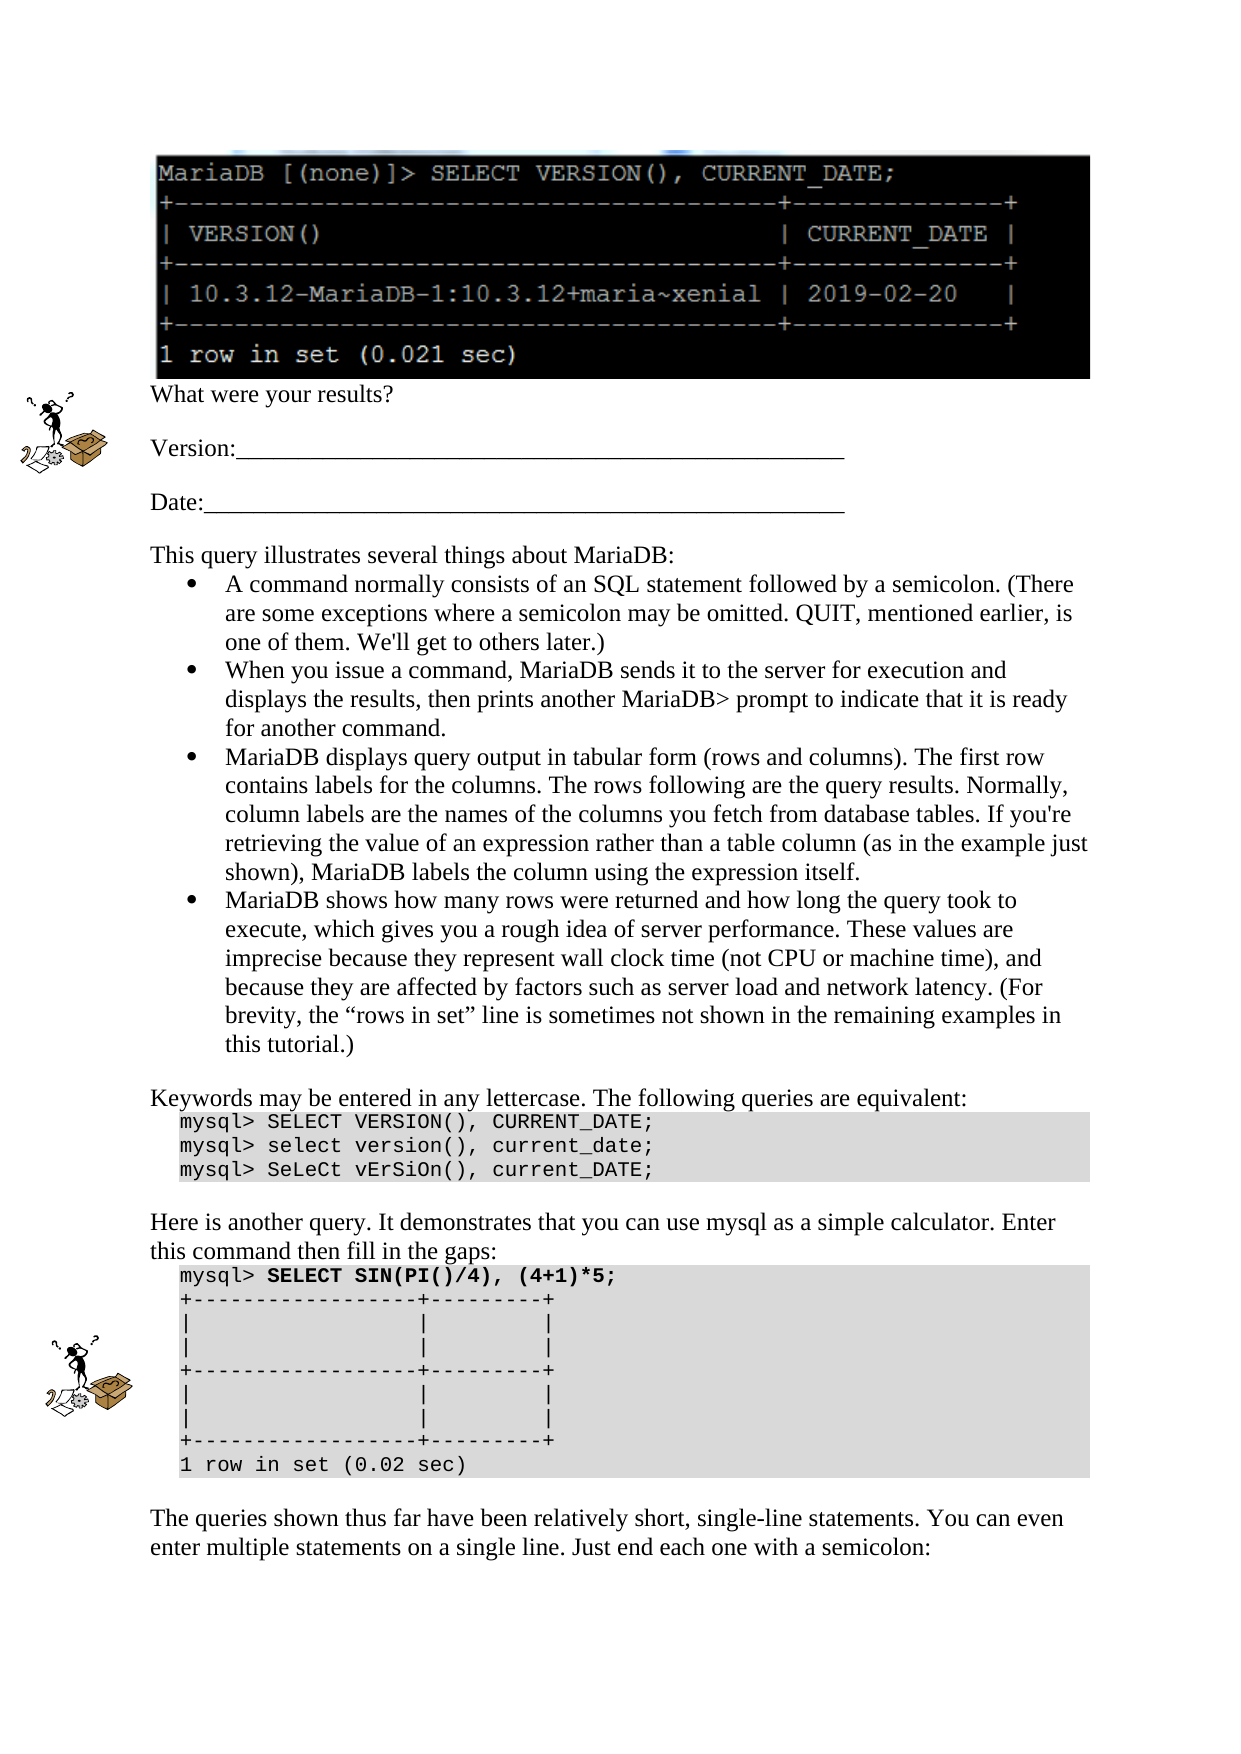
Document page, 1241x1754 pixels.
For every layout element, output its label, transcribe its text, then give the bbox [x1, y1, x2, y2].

text Date: [150, 487, 1090, 515]
text +------------------+---------+ [179, 1431, 1090, 1454]
text +------------------+---------+ [179, 1289, 1090, 1312]
text This query illustrates several things about MariaDB: [150, 540, 1090, 569]
list A command normally consists of an SQL statement followed by a semicolon. (There are some exceptions where a semicolon may be omitted. QUIT, mentioned earlier, is one of them. We'll get to others later.) [187, 569, 1090, 655]
list MariaDB displays query output in tabular form (rows and columns). The first row contains labels for the columns. The rows following are the query results. Normally, column labels are the names of the columns you fetch from database tables. If you're retrieving the value of an expression rather than a table column (as in the example just shown), MariaDB labels the column using the expression itself. [187, 742, 1090, 885]
picture [150, 150, 1091, 379]
list When you issue a command, MariaDB sends it to the server for execution and displays the results, then prints another MariaDB> prompt to indicate that it is ready for another command. [187, 655, 1090, 742]
text mysql> SELECT VERSION(), CURRENT_DATE; [179, 1112, 1090, 1135]
text mysql> SeLeCt vErSiOn(), current_DATE; [179, 1159, 1090, 1182]
text +------------------+---------+ [179, 1359, 1090, 1383]
text 1 row in set (0.02 sec) [179, 1454, 1090, 1478]
text Keywords may be entered in any lettercase. The following queries are equivalent: [150, 1083, 1090, 1112]
text | | | [179, 1407, 1090, 1431]
text | | | [179, 1336, 1090, 1359]
text The queries shown thus far have been relatively short, single-line statements. You can even enter multiple statements on a single line. Just end each one with a semicolon: [150, 1503, 1090, 1560]
text Here is another query. It demonstrates that you can use mysql as a simple calculator. Enter this command then fill in the gaps: [150, 1207, 1090, 1265]
text Version: [150, 433, 1090, 462]
text | | | [179, 1383, 1090, 1407]
text What were your results? [150, 379, 1090, 408]
list MariaDB shows how many rows were returned and how long the query took to execute, which gives you a rough idea of server performance. These values are imprecise because they represent wall clock time (not CPU or machine time), and because they are affected by factors such as server load and network latency. (For brevity, the “rows in set” line is sometimes not shown in the remaining examples in this tutorial.) [187, 885, 1090, 1058]
text | | | [179, 1312, 1090, 1336]
text mysql> SELECT SIN(PI()/4), (4+1)*5; [179, 1265, 1090, 1289]
text mysql> select version(), current_date; [179, 1135, 1090, 1159]
